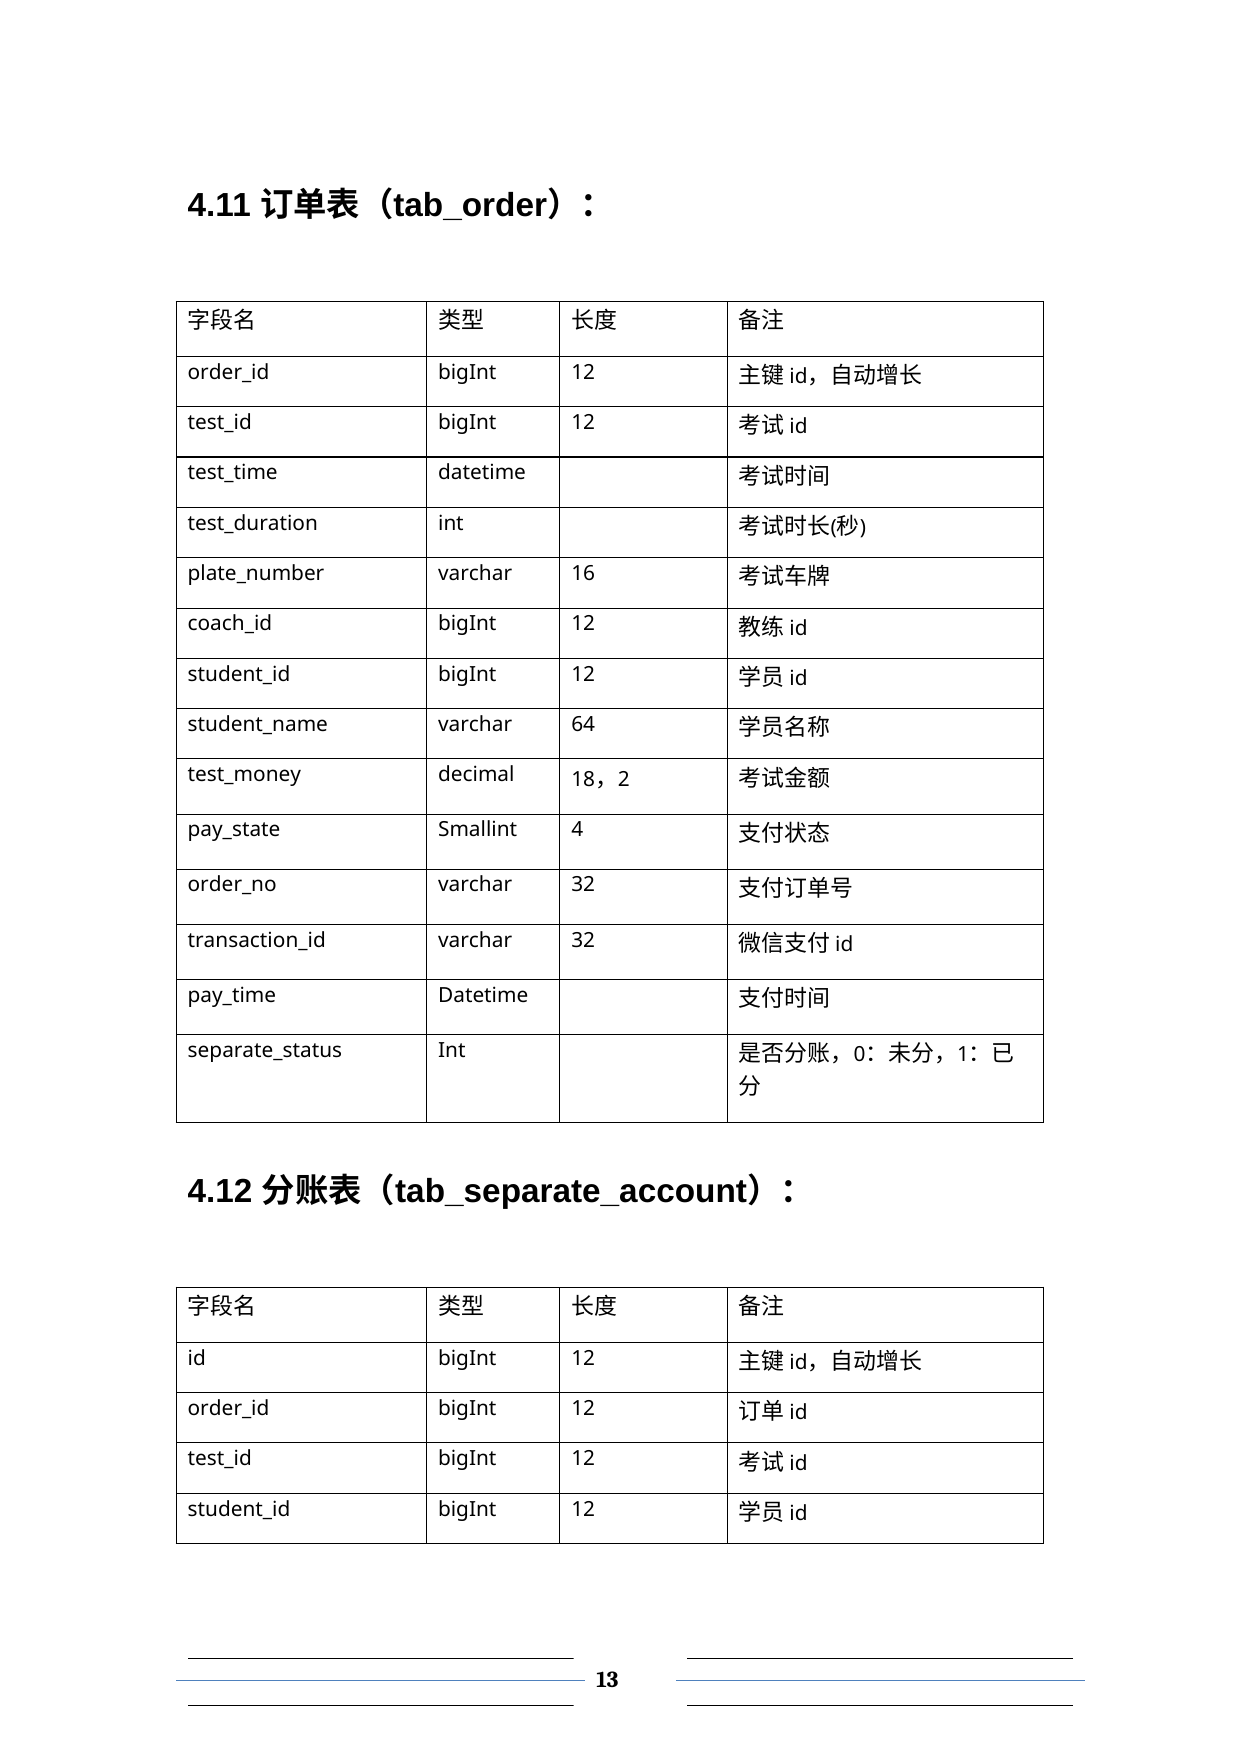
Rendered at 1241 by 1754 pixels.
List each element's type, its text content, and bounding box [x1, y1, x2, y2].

table_cell bigInt [427, 1443, 559, 1493]
table_cell pay_time [177, 980, 426, 1034]
table_cell 微信支付id [728, 925, 1043, 979]
table_cell 12 [560, 1343, 727, 1392]
table_cell 考试id [728, 407, 1043, 456]
table_cell 32 [560, 925, 727, 979]
table_header 类型 [427, 1288, 559, 1342]
table_cell decimal [427, 759, 559, 813]
table_cell test_id [177, 1443, 426, 1493]
table_cell 12 [560, 1494, 727, 1543]
table_cell test_time [177, 458, 426, 507]
table_cell 12 [560, 1393, 727, 1442]
table_header 备注 [728, 302, 1043, 356]
table_cell 12 [560, 609, 727, 658]
table_cell datetime [427, 458, 559, 507]
table_cell varchar [427, 870, 559, 924]
table_cell 18，2 [560, 759, 727, 813]
table_cell 订单id [728, 1393, 1043, 1442]
table_cell order_no [177, 870, 426, 924]
table_cell test_id [177, 407, 426, 456]
table_cell varchar [427, 558, 559, 607]
table_cell student_id [177, 1494, 426, 1543]
table_cell 考试时长(秒) [728, 508, 1043, 557]
subtitle 4.11 订单表（tab_order）： [187, 164, 1053, 239]
table_cell [560, 508, 727, 557]
table_header 长度 [560, 302, 727, 356]
table_cell 16 [560, 558, 727, 607]
table_cell Smallint [427, 815, 559, 868]
table_cell [560, 980, 727, 1034]
table_cell [560, 458, 727, 507]
table_cell 考试车牌 [728, 558, 1043, 607]
table_cell 12 [560, 407, 727, 456]
table_cell order_id [177, 1393, 426, 1442]
table_cell Int [427, 1035, 559, 1122]
table_cell bigInt [427, 659, 559, 708]
table_cell 12 [560, 1443, 727, 1493]
table_cell bigInt [427, 1494, 559, 1543]
table_cell bigInt [427, 1343, 559, 1392]
table_cell 考试时间 [728, 458, 1043, 507]
subtitle 4.12 分账表（tab_separate_account）： [187, 1150, 1053, 1225]
table_header 字段名 [177, 1288, 426, 1342]
table_cell varchar [427, 709, 559, 758]
table_cell 支付订单号 [728, 870, 1043, 924]
table_cell 是否分账，0：未分，1：已分 [728, 1035, 1043, 1122]
table_header 长度 [560, 1288, 727, 1342]
table_cell bigInt [427, 609, 559, 658]
table_cell coach_id [177, 609, 426, 658]
table_cell varchar [427, 925, 559, 979]
table_cell Datetime [427, 980, 559, 1034]
table_cell id [177, 1343, 426, 1392]
table_cell 学员id [728, 1494, 1043, 1543]
table_cell [560, 1035, 727, 1122]
table_cell 4 [560, 815, 727, 868]
table_cell 64 [560, 709, 727, 758]
table_cell transaction_id [177, 925, 426, 979]
table_cell bigInt [427, 1393, 559, 1442]
table_cell separate_status [177, 1035, 426, 1122]
table_cell 主键id，自动增长 [728, 357, 1043, 406]
table_cell bigInt [427, 357, 559, 406]
table_cell 12 [560, 357, 727, 406]
table_cell 支付时间 [728, 980, 1043, 1034]
table_cell 主键id，自动增长 [728, 1343, 1043, 1392]
table_cell int [427, 508, 559, 557]
table_cell student_id [177, 659, 426, 708]
table_cell test_money [177, 759, 426, 813]
table_cell plate_number [177, 558, 426, 607]
table_cell 学员id [728, 659, 1043, 708]
table_header 类型 [427, 302, 559, 356]
table_cell 考试id [728, 1443, 1043, 1493]
table_cell 32 [560, 870, 727, 924]
table_cell test_duration [177, 508, 426, 557]
table_cell 支付状态 [728, 815, 1043, 868]
table_header 备注 [728, 1288, 1043, 1342]
table_cell 教练id [728, 609, 1043, 658]
table_cell bigInt [427, 407, 559, 456]
table_cell 考试金额 [728, 759, 1043, 813]
table_cell 学员名称 [728, 709, 1043, 758]
table_cell student_name [177, 709, 426, 758]
table_header 字段名 [177, 302, 426, 356]
table_cell order_id [177, 357, 426, 406]
table_cell pay_state [177, 815, 426, 868]
table_cell 12 [560, 659, 727, 708]
